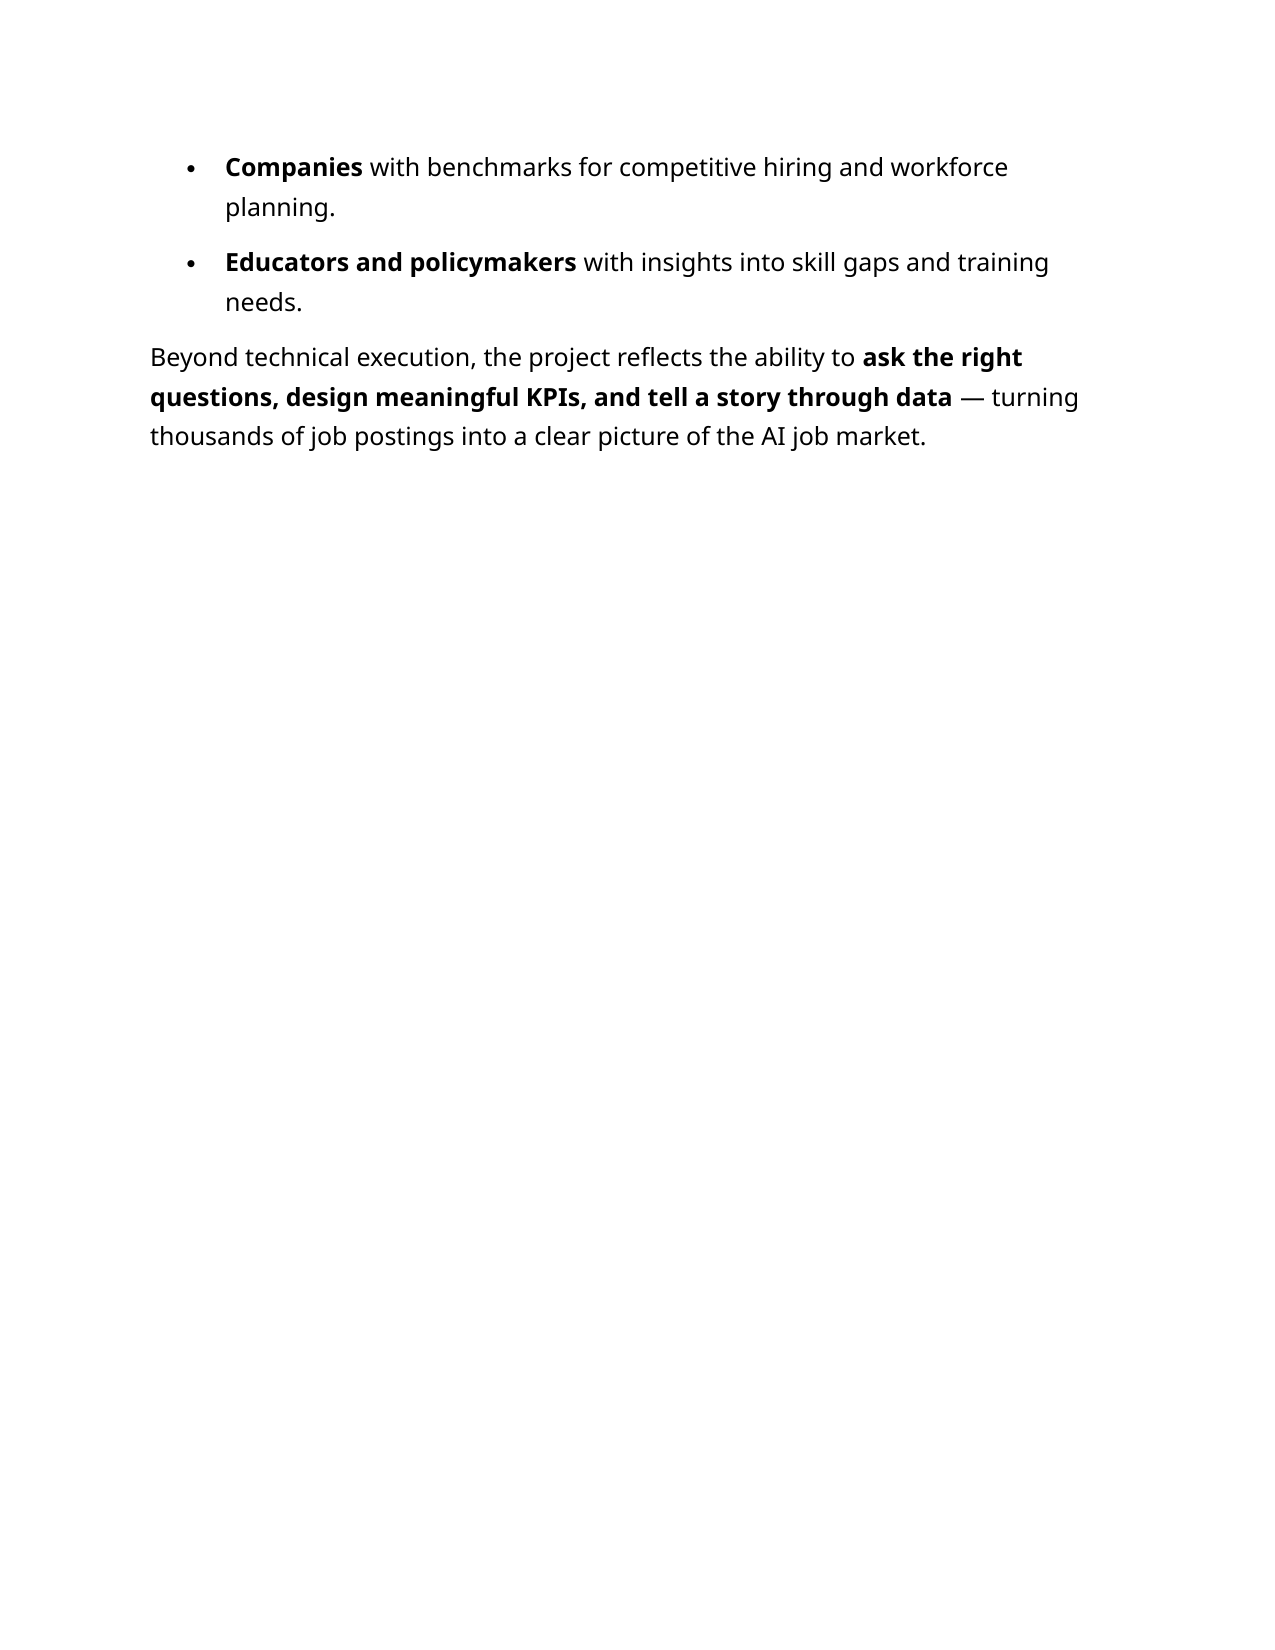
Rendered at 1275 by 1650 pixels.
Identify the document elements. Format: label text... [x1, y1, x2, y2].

list Educators and policymakers with insights into skill gaps and training needs. [187, 245, 1125, 318]
text Beyond technical execution, the project reflects the ability to ask the right questions, design meaningful KPIs, and tell a story through data — turning thousands of job postings into a clear picture of the AI job market. [150, 340, 1125, 452]
list Companies with benchmarks for competitive hiring and workforce planning. [187, 150, 1125, 223]
